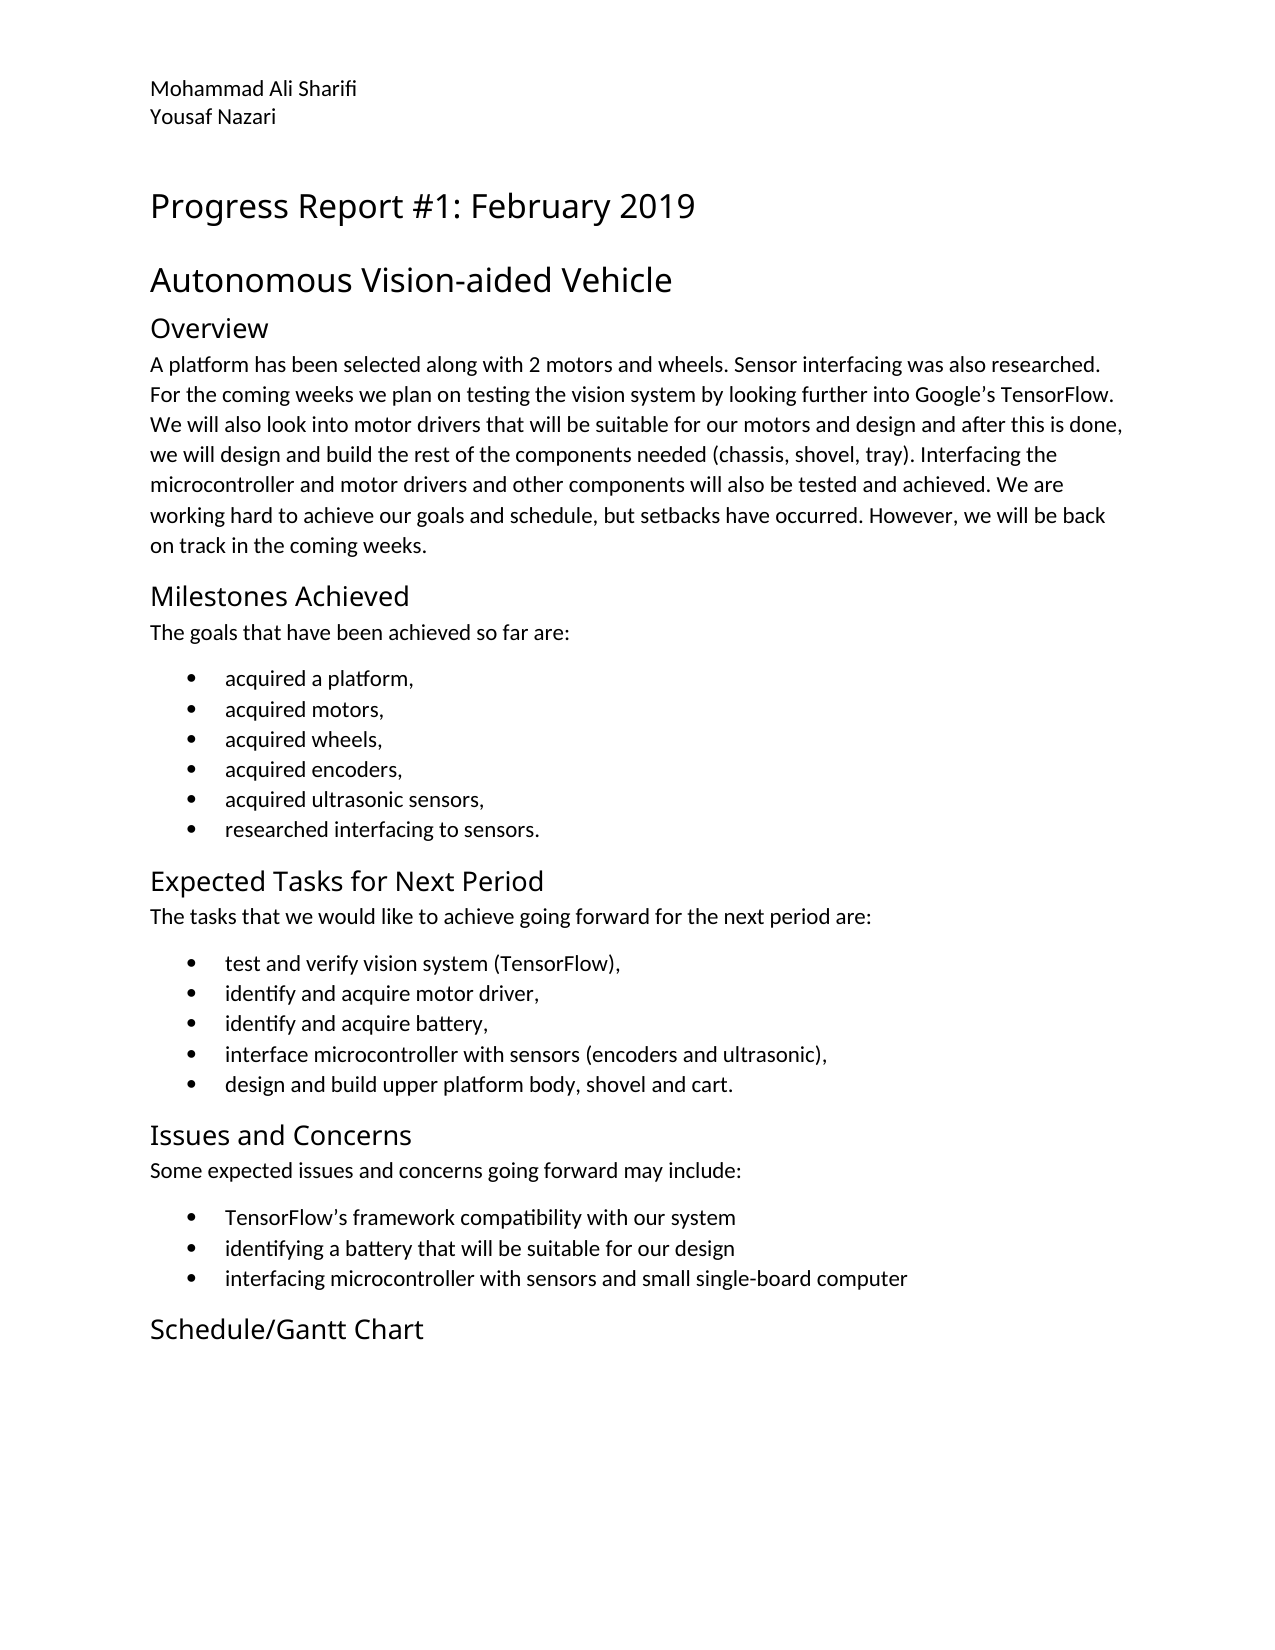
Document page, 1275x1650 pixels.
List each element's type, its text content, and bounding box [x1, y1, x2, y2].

list interface microcontroller with sensors (encoders and ultrasonic), [187, 1040, 1125, 1068]
list acquired a platform, [187, 664, 1125, 692]
list identify and acquire motor driver, [187, 979, 1125, 1007]
list researched interfacing to sensors. [187, 816, 1125, 843]
list acquired wheels, [187, 725, 1125, 753]
subtitle Autonomous Vision-aided Vehicle [150, 257, 1125, 302]
list interfacing microcontroller with sensors and small single-board computer [187, 1264, 1125, 1292]
text A platform has been selected along with 2 motors and wheels. Sensor interfacing was also researched. For the coming weeks we plan on testing the vision system by looking further into Google’s TensorFlow. We will also look into motor drivers that will be suitable for our motors and design and after this is done, we will design and build the rest of the components needed (chassis, shovel, tray). Interfacing the microcontroller and motor drivers and other components will also be tested and achieved. We are working hard to achieve our goals and schedule, but setbacks have occurred. However, we will be back on track in the coming weeks. [150, 350, 1125, 559]
list acquired motors, [187, 695, 1125, 723]
list TensorFlow’s framework compatibility with our system [187, 1203, 1125, 1231]
list design and build upper platform body, shovel and cart. [187, 1070, 1125, 1098]
text Some expected issues and concerns going forward may include: [150, 1157, 1125, 1184]
text The goals that have been achieved so far are: [150, 618, 1125, 646]
subtitle Progress Report #1: February 2019 [150, 183, 1125, 228]
subtitle Expected Tasks for Next Period [150, 862, 1125, 899]
text The tasks that we would like to achieve going forward for the next period are: [150, 902, 1125, 930]
subtitle Milestones Achieved [150, 578, 1125, 615]
list identifying a battery that will be suitable for our design [187, 1234, 1125, 1262]
list test and verify vision system (TensorFlow), [187, 949, 1125, 977]
list acquired ultrasonic sensors, [187, 785, 1125, 813]
subtitle Issues and Concerns [150, 1117, 1125, 1154]
subtitle Overview [150, 310, 1125, 347]
subtitle Schedule/Gantt Chart [150, 1311, 1125, 1348]
list identify and acquire battery, [187, 1009, 1125, 1037]
list acquired encoders, [187, 755, 1125, 783]
